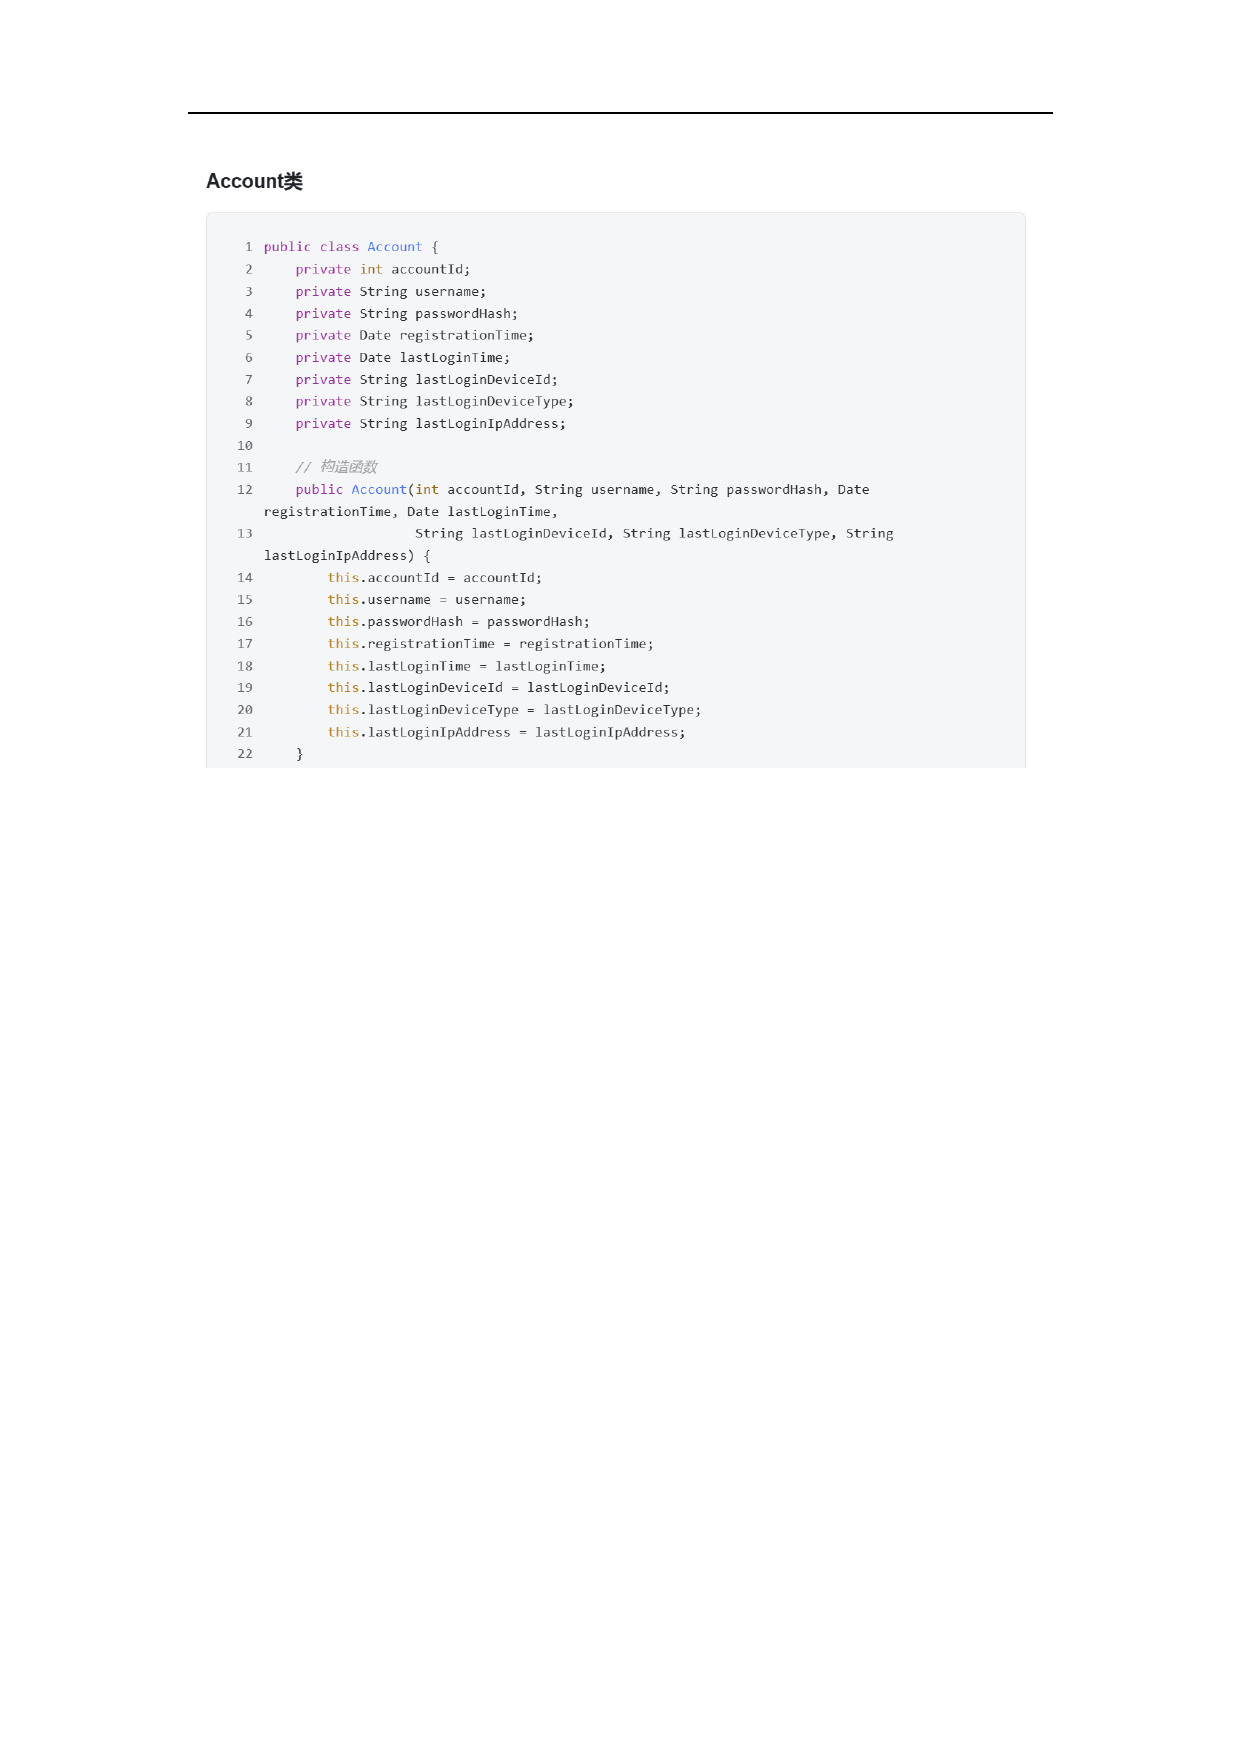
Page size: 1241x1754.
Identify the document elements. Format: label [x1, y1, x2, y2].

picture [187, 162, 1053, 768]
